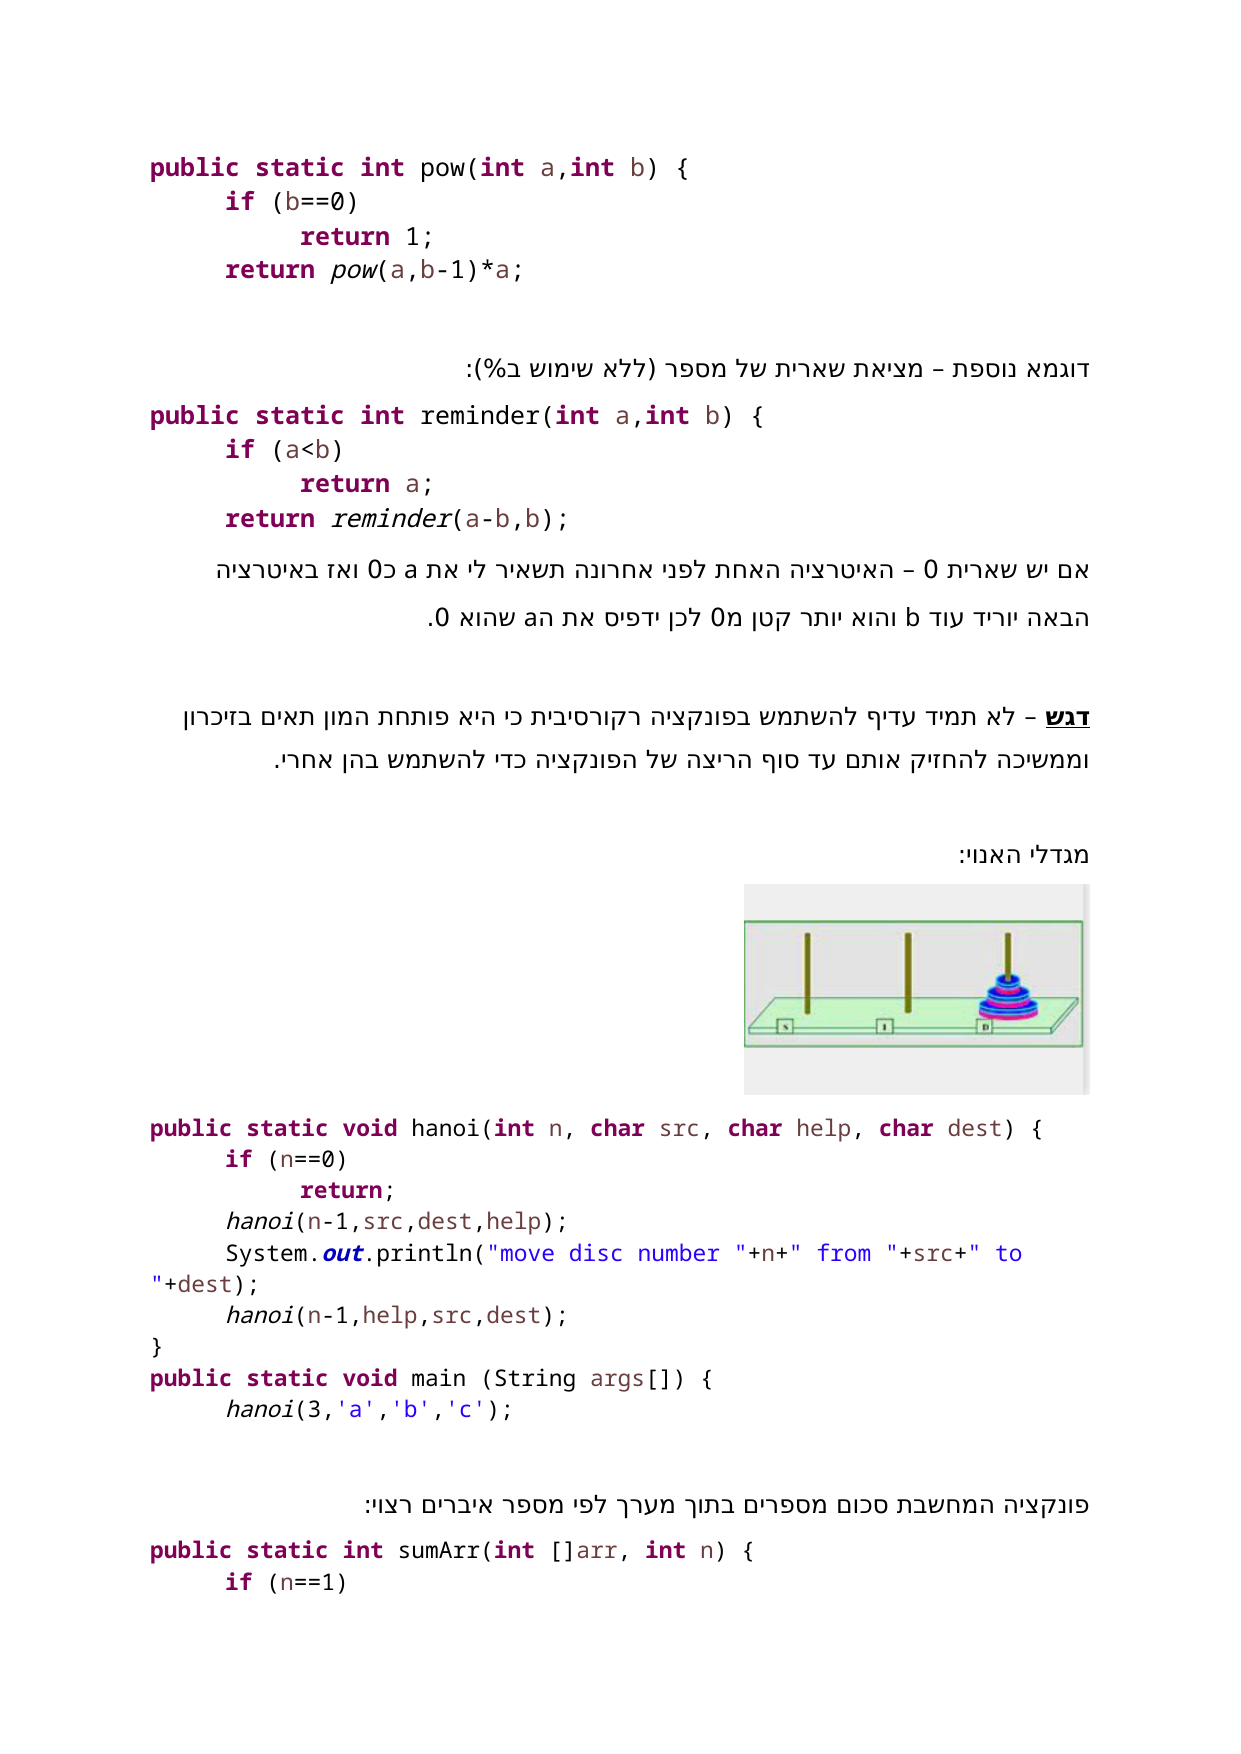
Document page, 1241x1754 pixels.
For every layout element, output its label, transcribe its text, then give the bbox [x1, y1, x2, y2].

text hanoi(n-1,src,dest,help); [150, 1205, 1090, 1236]
text return; [150, 1174, 1090, 1205]
text פונקציה המחשבת סכום מספרים בתוך מערך לפי מספר איברים רצוי: [150, 1491, 1090, 1520]
text public static int pow(int a,int b) { [150, 150, 1090, 184]
text אם יש שארית 0 – האיטרציה האחת לפני אחרונה תשאיר לי את a כ0 ואז באיטרציה הבאה יוריד עוד b והוא יותר קטן מ0 לכן ידפיס את הa שהוא 0. [150, 551, 1090, 634]
text if (n==1) [150, 1566, 1090, 1597]
text if (b==0) [150, 184, 1090, 218]
text return a; [150, 466, 1090, 500]
text דגש – לא תמיד עדיף להשתמש בפונקציה רקורסיבית כי היא פותחת המון תאים בזיכרון וממשיכה להחזיק אותם עד סוף הריצה של הפונקציה כדי להשתמש בהן אחרי. [150, 702, 1090, 775]
picture [744, 884, 1090, 1095]
text public static int sumArr(int []arr, int n) { [150, 1534, 1090, 1566]
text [150, 1361, 1090, 1393]
text return pow(a,b-1)*a; [150, 252, 1090, 286]
text } [150, 1330, 1090, 1361]
text if (a<b) [150, 432, 1090, 466]
text מגדלי האנוי: [150, 841, 1090, 870]
text דוגמא נוספת – מציאת שארית של מספר (ללא שימוש ב%): [150, 354, 1090, 383]
text hanoi(n-1,help,src,dest); [150, 1299, 1090, 1330]
text public static int reminder(int a,int b) { [150, 398, 1090, 432]
text return reminder(a-b,b); [150, 500, 1090, 534]
text if (n==0) [150, 1143, 1090, 1174]
text hanoi(3,'a','b','c'); [150, 1393, 1090, 1424]
text public static void hanoi(int n, char src, char help, char dest) { [150, 1111, 1090, 1143]
text System.out.println("move disc number "+n+" from "+src+" to "+dest); [150, 1236, 1090, 1299]
text return 1; [150, 218, 1090, 252]
